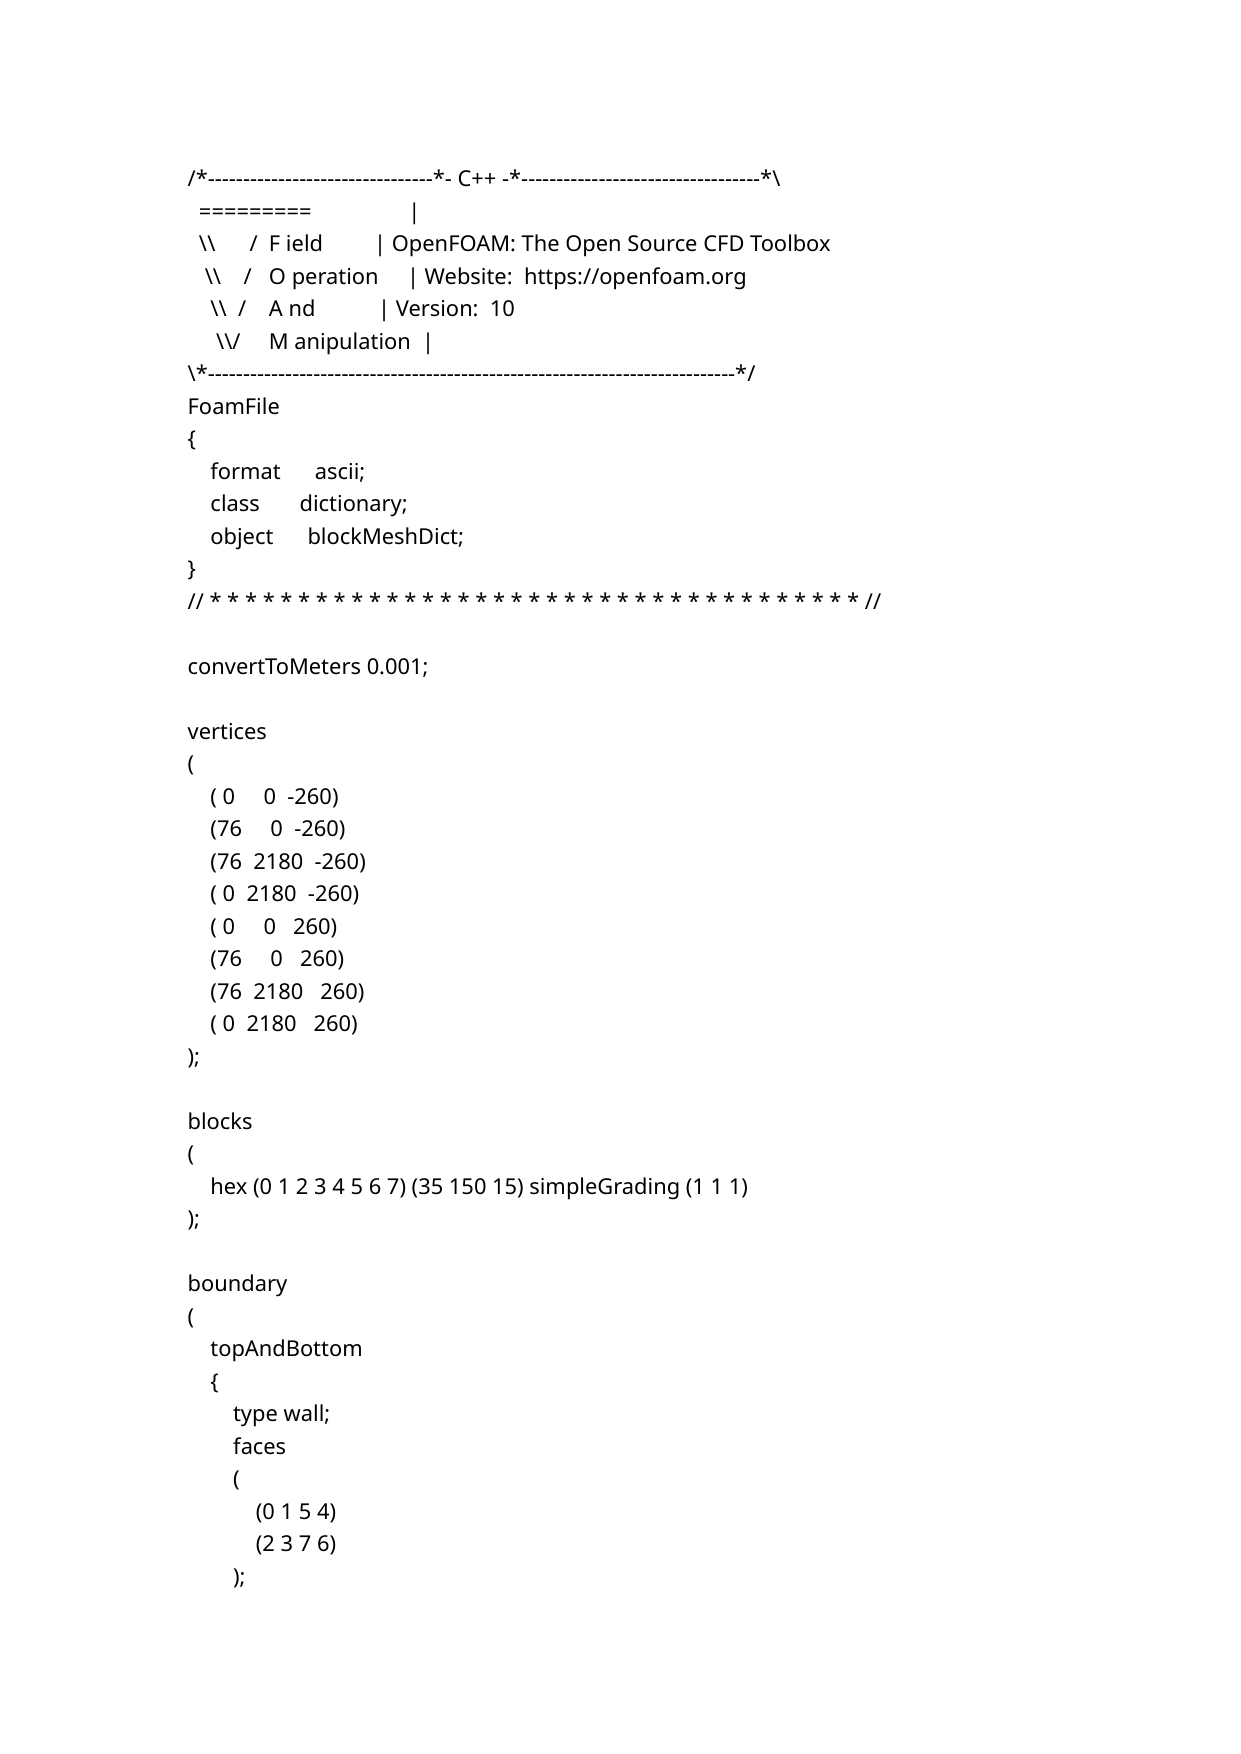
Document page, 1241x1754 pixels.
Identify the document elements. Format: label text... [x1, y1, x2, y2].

text /*--------------------------------*- C++ -*----------------------------------*\ [187, 162, 1053, 194]
text object blockMeshDict; [187, 519, 1053, 552]
text ( 0 0 260) [187, 909, 1053, 942]
text format ascii; [187, 454, 1053, 487]
text ========= | [187, 194, 1053, 227]
text ( [187, 747, 1053, 779]
text ( 0 2180 260) [187, 1007, 1053, 1039]
text ( [187, 1299, 1053, 1332]
text faces [187, 1429, 1053, 1462]
text (76 0 260) [187, 942, 1053, 974]
text \\/ M anipulation | [187, 324, 1053, 357]
text (76 2180 260) [187, 974, 1053, 1007]
text ( 0 2180 -260) [187, 877, 1053, 909]
text blocks [187, 1104, 1053, 1137]
text convertToMeters 0.001; [187, 649, 1053, 682]
text ); [187, 1559, 1053, 1592]
text (76 0 -260) [187, 812, 1053, 844]
text vertices [187, 714, 1053, 747]
text \\ / F ield | OpenFOAM: The Open Source CFD Toolbox [187, 227, 1053, 259]
text ( [187, 1137, 1053, 1169]
text } [187, 552, 1053, 584]
text boundary [187, 1267, 1053, 1299]
text { [187, 1364, 1053, 1397]
text // * * * * * * * * * * * * * * * * * * * * * * * * * * * * * * * * * * * * * // [187, 584, 1053, 617]
text (2 3 7 6) [187, 1527, 1053, 1559]
text \\ / O peration | Website: https://openfoam.org [187, 259, 1053, 292]
text { [187, 422, 1053, 454]
text hex (0 1 2 3 4 5 6 7) (35 150 15) simpleGrading (1 1 1) [187, 1169, 1053, 1202]
text (0 1 5 4) [187, 1494, 1053, 1527]
text (76 2180 -260) [187, 844, 1053, 877]
text topAndBottom [187, 1332, 1053, 1364]
text FoamFile [187, 389, 1053, 422]
text \\ / A nd | Version: 10 [187, 292, 1053, 324]
text ( [187, 1462, 1053, 1494]
text \*---------------------------------------------------------------------------*/ [187, 357, 1053, 389]
text class dictionary; [187, 487, 1053, 519]
text ( 0 0 -260) [187, 779, 1053, 812]
text ); [187, 1039, 1053, 1072]
text ); [187, 1202, 1053, 1234]
text type wall; [187, 1397, 1053, 1429]
